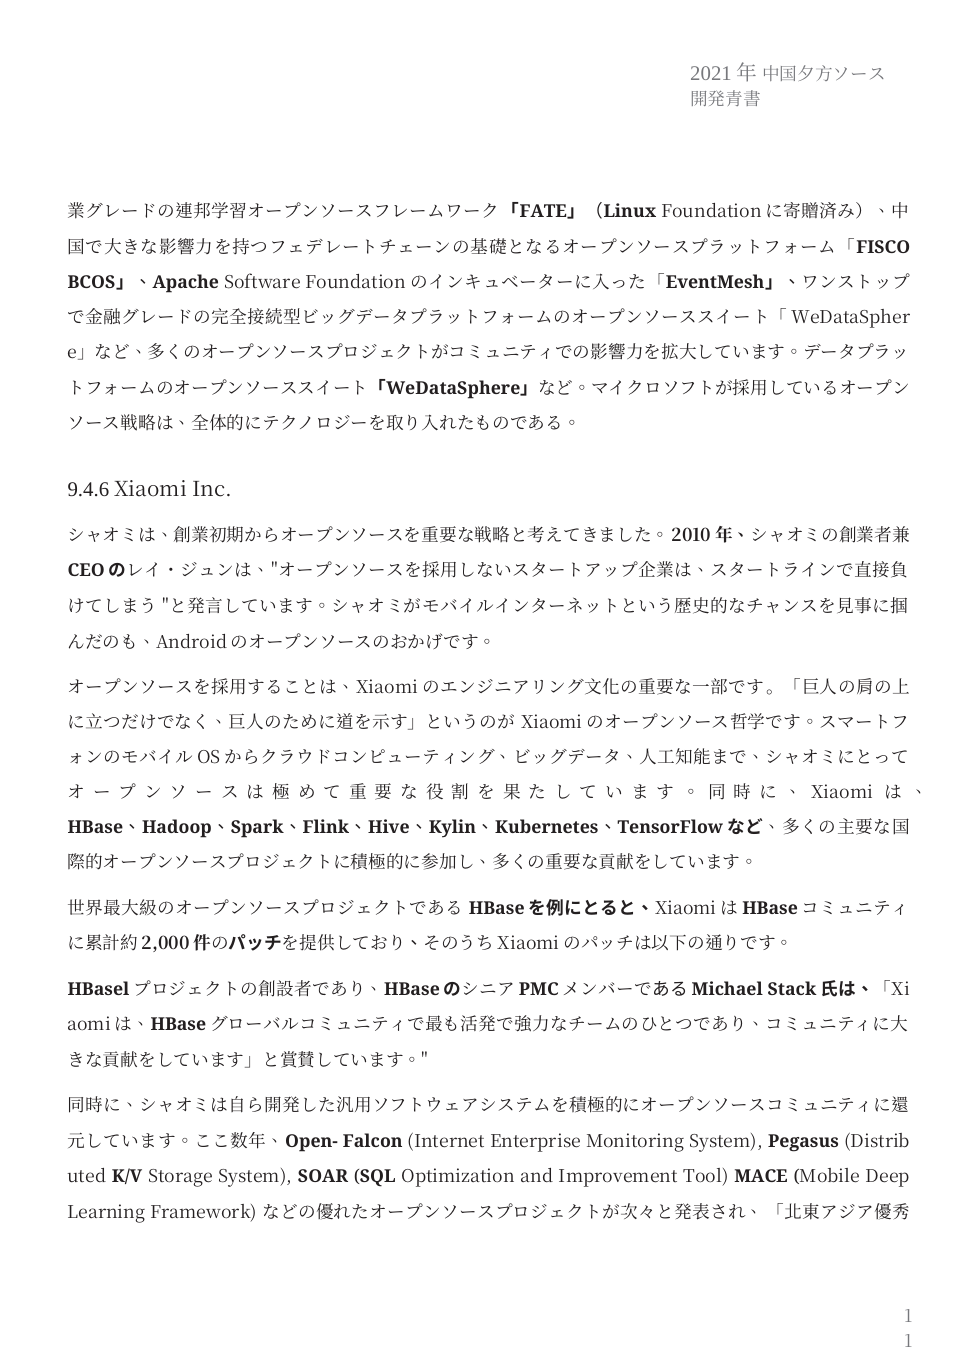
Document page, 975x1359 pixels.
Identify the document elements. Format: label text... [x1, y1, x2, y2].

text HBaselプロジェクトの創設者であり、HBaseのシニアPMCメンバーであるMichael Stack氏は、「Xiaomiは、HBaseグローバルコミュニティで最も活発で強力なチームのひとつであり、コミュニティに大きな貢献をしています」と賞賛しています。" [67, 967, 910, 1073]
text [67, 1083, 910, 1226]
subtitle 9.4.6 Xiaomi Inc. [67, 472, 910, 502]
text 世界最大級のオープンソースプロジェクトであるHBaseを例にとると、XiaomiはHBaseコミュニティに累計約2,000件のパッチを提供しており、そのうちXiaomiのパッチは以下の通りです。 [67, 886, 910, 957]
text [67, 189, 910, 437]
text シャオミは、創業初期からオープンソースを重要な戦略と考えてきました。2010年、シャオミの創業者兼CEOのレイ・ジュンは、"オープンソースを採用しないスタートアップ企業は、スタートラインで直接負けてしまう "と発言しています。シャオミがモバイルインターネットという歴史的なチャンスを見事に掴んだのも、Androidのオープンソースのおかげです。 [67, 512, 910, 655]
text オープンソースを採用することは、Xiaomiのエンジニアリング文化の重要な一部です。「巨人の肩の上に立つだけでなく、巨人のために道を示す」というのがXiaomiのオープンソース哲学です。スマートフォンのモバイルOSからクラウドコンピューティング、ビッグデータ、人工知能まで、シャオミにとってオープンソースは極めて重要な役割を果たしています。同時に、Xiaomiは、HBase、Hadoop、Spark、Flink、Hive、Kylin、Kubernetes、TensorFlowなど、多くの主要な国際的オープンソースプロジェクトに積極的に参加し、多くの重要な貢献をしています。 [67, 666, 910, 876]
